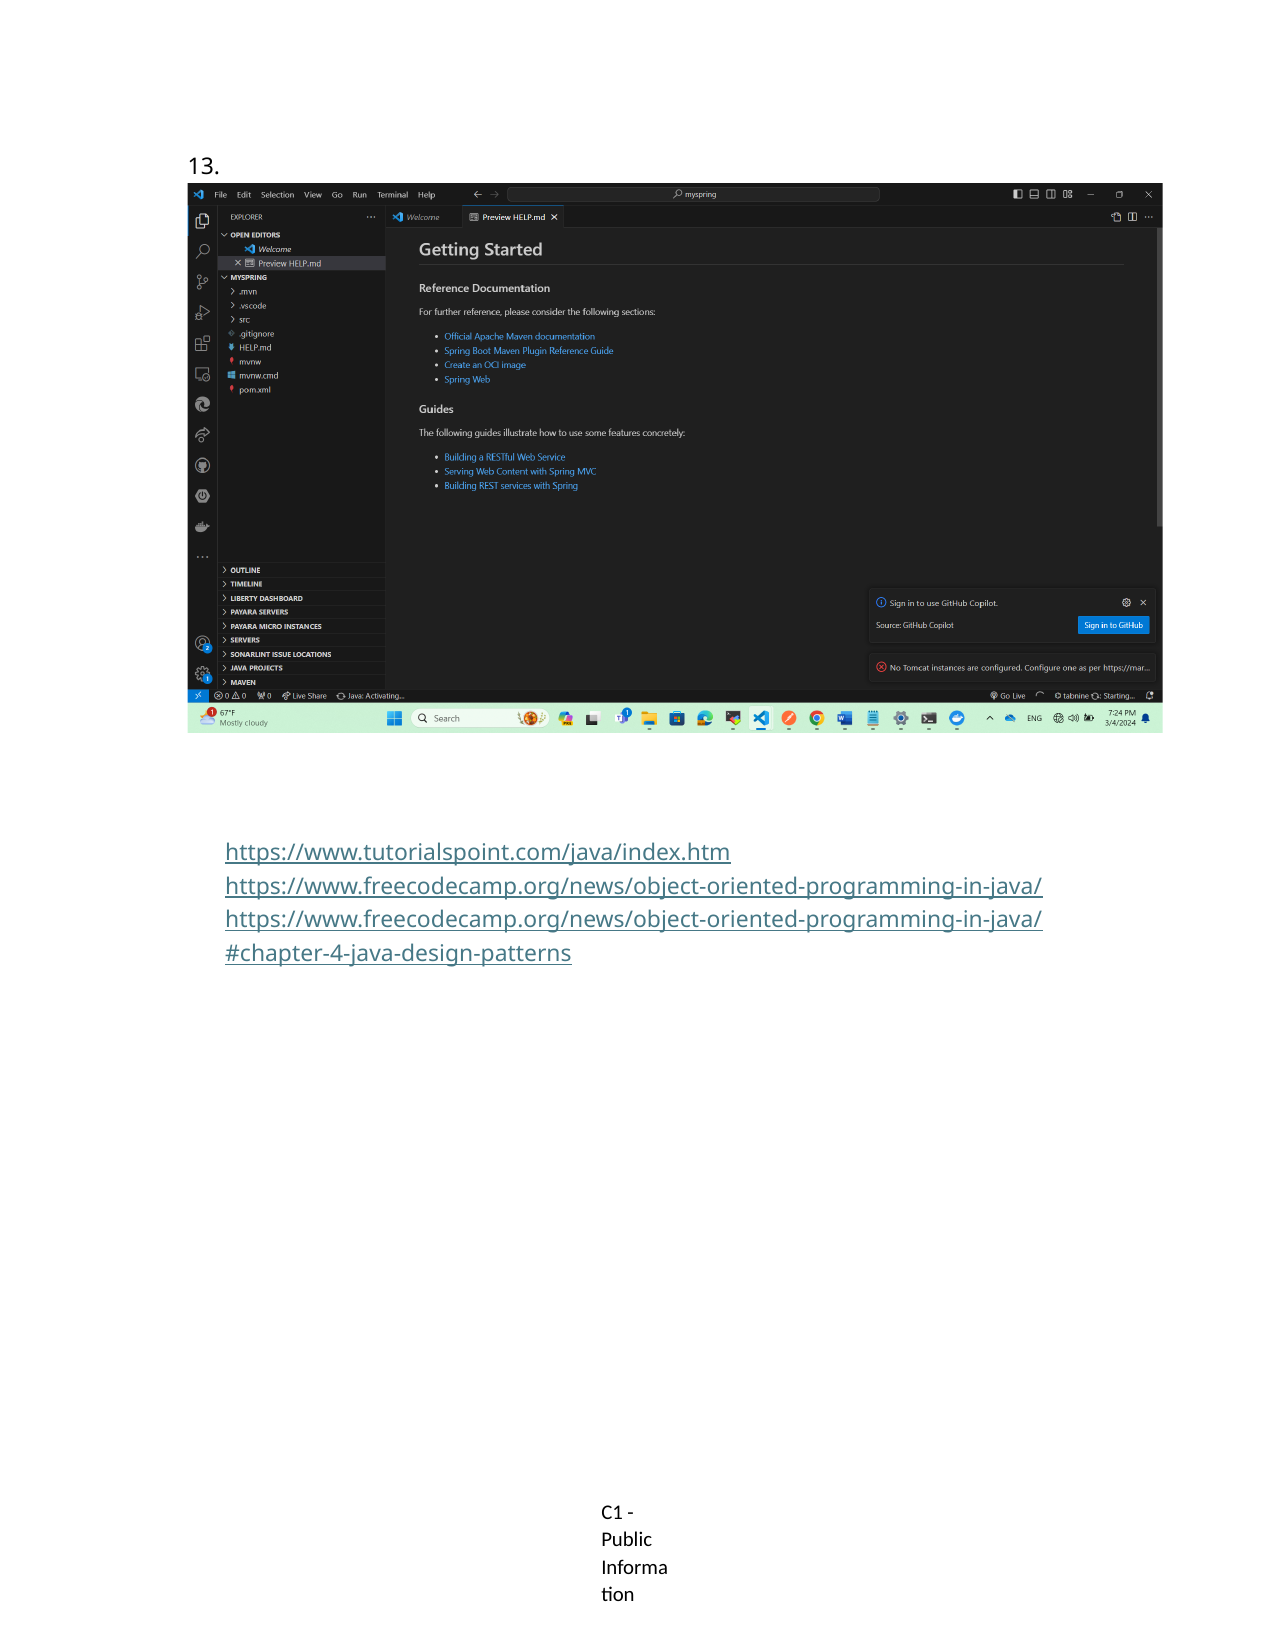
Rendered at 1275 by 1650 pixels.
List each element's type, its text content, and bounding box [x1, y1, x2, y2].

list https://www.freecodecamp.org/news/object-oriented-programming-in-java/#chapter-4-java-design-patterns [225, 903, 1125, 968]
list https://www.freecodecamp.org/news/object-oriented-programming-in-java/ [225, 870, 1125, 901]
list https://www.tutorialspoint.com/java/index.htm [225, 836, 1125, 867]
picture [187, 183, 1163, 733]
